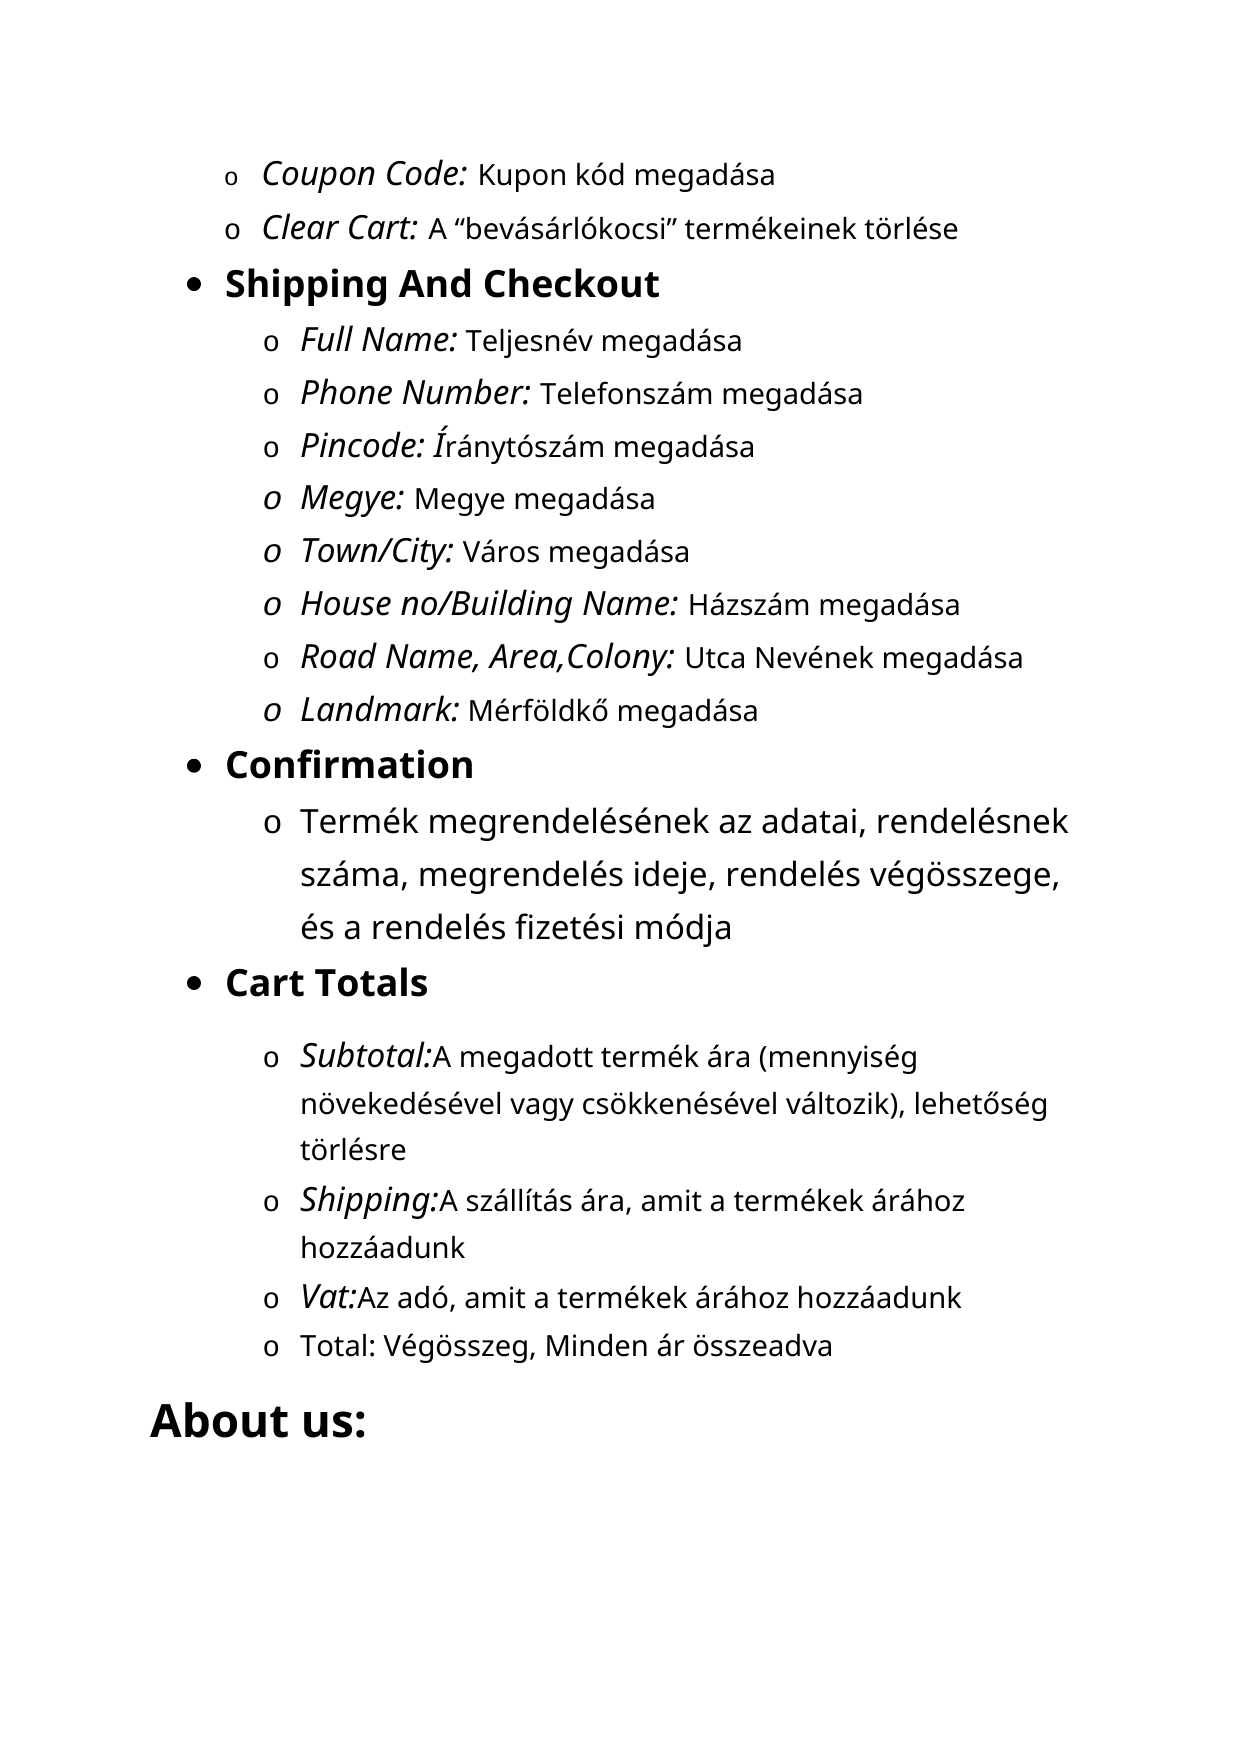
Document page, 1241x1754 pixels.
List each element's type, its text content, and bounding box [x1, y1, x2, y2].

list Coupon Code: Kupon kód megadása [224, 150, 1090, 195]
list Shipping:A szállítás ára, amit a termékek árához hozzáadunk [262, 1175, 1090, 1267]
text About us: [150, 1388, 1090, 1451]
list Vat:Az adó, amit a termékek árához hozzáadunk [262, 1273, 1090, 1318]
list Landmark: Mérföldkő megadása [262, 686, 1090, 731]
list Shipping And Checkout [187, 257, 1090, 308]
list Clear Cart: A “bevásárlókocsi” termékeinek törlése [224, 203, 1090, 249]
list Phone Number: Telefonszám megadása [262, 369, 1090, 414]
list Road Name, Area,Colony: Utca Nevének megadása [262, 633, 1090, 678]
list Full Name: Teljesnév megadása [262, 316, 1090, 362]
list House no/Building Name: Házszám megadása [262, 580, 1090, 626]
list Confirmation [187, 739, 1090, 790]
list Town/City: Város megadása [262, 527, 1090, 573]
list Megye: Megye megadása [262, 474, 1090, 520]
list Total: Végösszeg, Minden ár összeadva [262, 1326, 1090, 1366]
list Cart Totals [187, 956, 1090, 1007]
list Pincode: Íránytószám megadása [262, 421, 1090, 467]
list Termék megrendelésének az adatai, rendelésnek száma, megrendelés ideje, rendelés végösszege, és a rendelés fizetési módja [262, 798, 1090, 949]
list Subtotal:A megadott termék ára (mennyiség növekedésével vagy csökkenésével változik), lehetőség törlésre [262, 1032, 1090, 1169]
